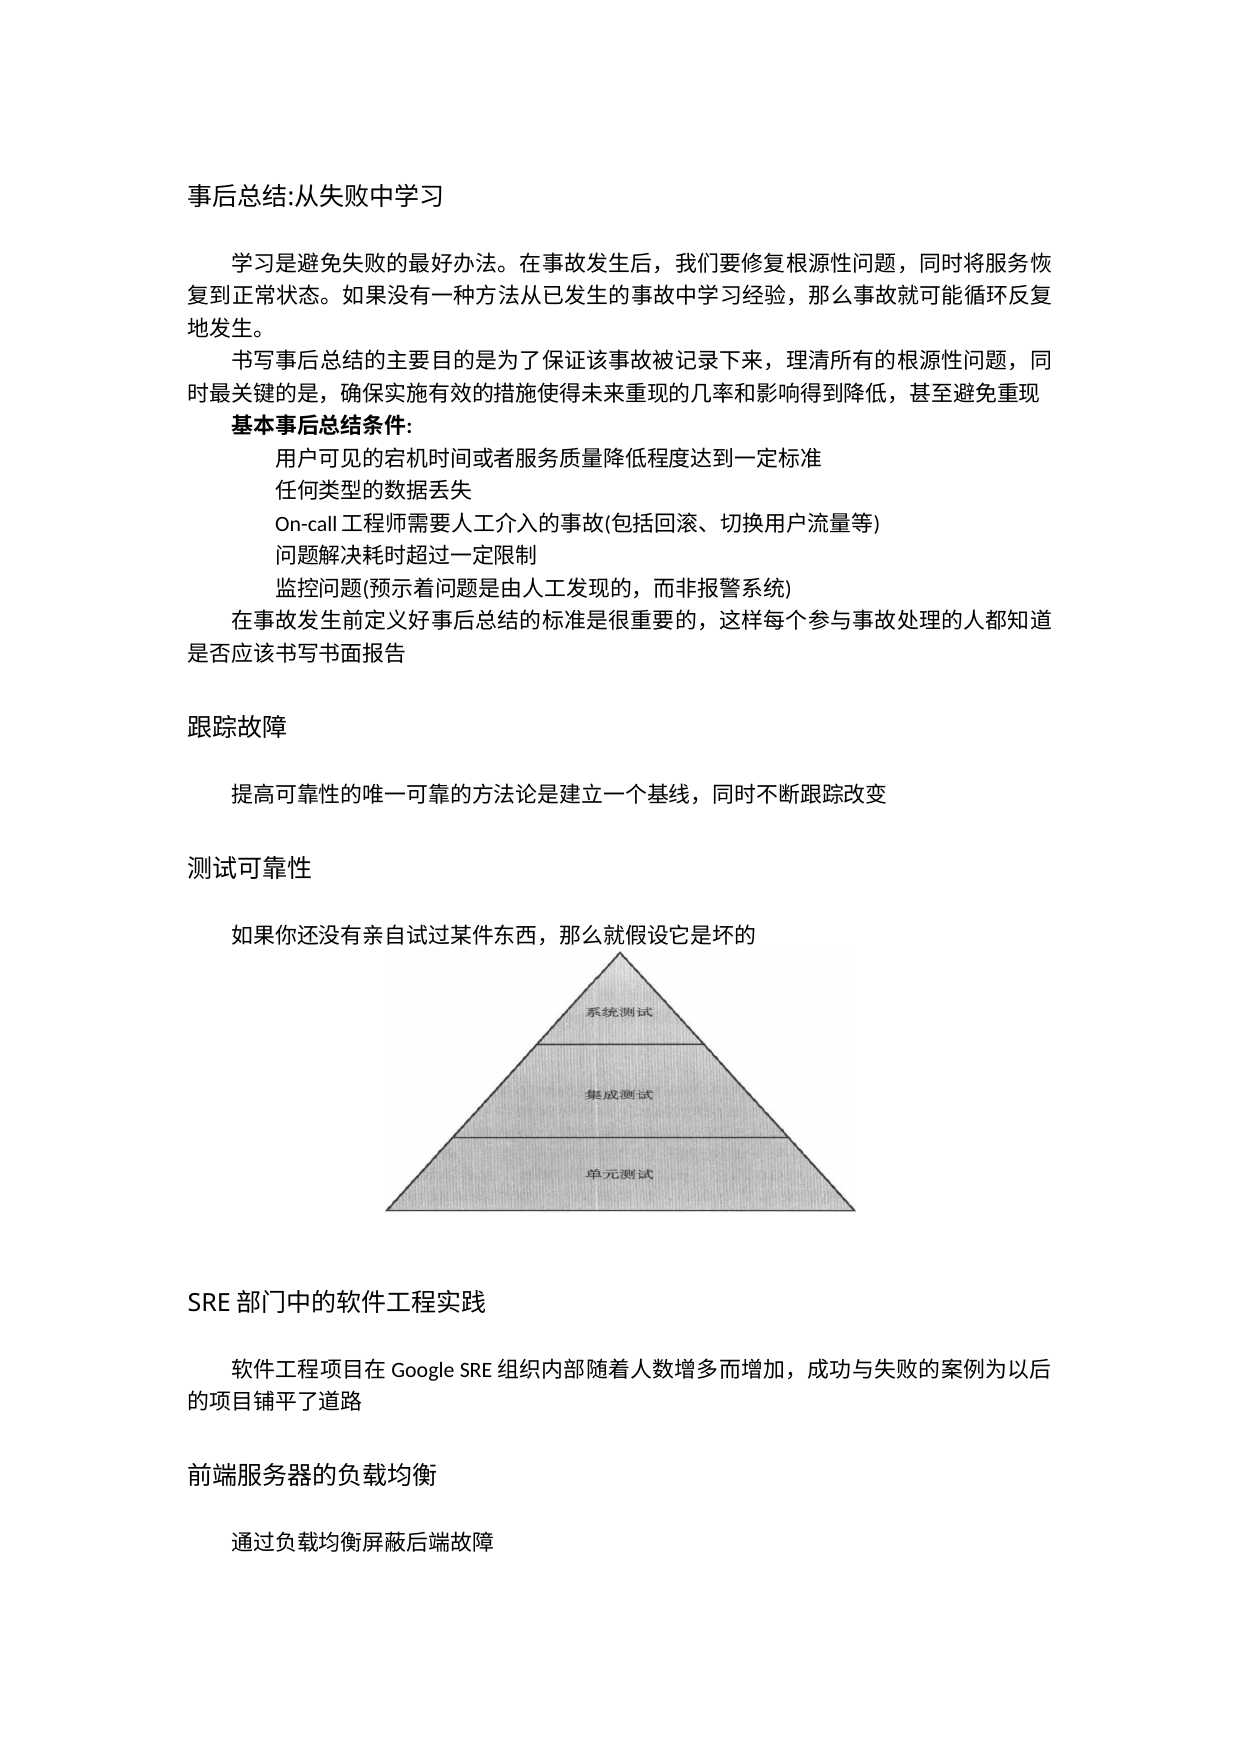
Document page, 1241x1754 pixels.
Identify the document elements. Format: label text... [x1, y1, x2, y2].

text 用户可见的宕机时间或者服务质量降低程度达到一定标准 [187, 441, 1053, 473]
text 监控问题(预示着问题是由人工发现的，而非报警系统) [187, 571, 1053, 603]
text 在事故发生前定义好事后总结的标准是很重要的，这样每个参与事故处理的人都知道是否应该书写书面报告 [187, 603, 1053, 668]
text 如果你还没有亲自试过某件东西，那么就假设它是坏的 [187, 918, 1053, 950]
text 任何类型的数据丢失 [187, 473, 1053, 506]
subtitle 前端服务器的负载均衡 [187, 1441, 1053, 1506]
text 软件工程项目在Google SRE组织内部随着人数增多而增加，成功与失败的案例为以后的项目铺平了道路 [187, 1351, 1053, 1416]
subtitle 测试可靠性 [187, 834, 1053, 899]
subtitle 跟踪故障 [187, 693, 1053, 758]
text 提高可靠性的唯一可靠的方法论是建立一个基线，同时不断跟踪改变 [187, 777, 1053, 809]
text 通过负载均衡屏蔽后端故障 [187, 1525, 1053, 1557]
text On-call工程师需要人工介入的事故(包括回滚、切换用户流量等) [187, 506, 1053, 538]
text 基本事后总结条件: [187, 408, 1053, 441]
subtitle 事后总结:从失败中学习 [187, 162, 1053, 227]
text 问题解决耗时超过一定限制 [187, 538, 1053, 571]
picture [384, 950, 856, 1213]
text 学习是避免失败的最好办法。在事故发生后，我们要修复根源性问题，同时将服务恢复到正常状态。如果没有一种方法从已发生的事故中学习经验，那么事故就可能循环反复地发生。 [187, 246, 1053, 343]
text 书写事后总结的主要目的是为了保证该事故被记录下来，理清所有的根源性问题，同时最关键的是，确保实施有效的措施使得未来重现的几率和影响得到降低，甚至避免重现 [187, 343, 1053, 408]
subtitle SRE部门中的软件工程实践 [187, 1268, 1053, 1333]
